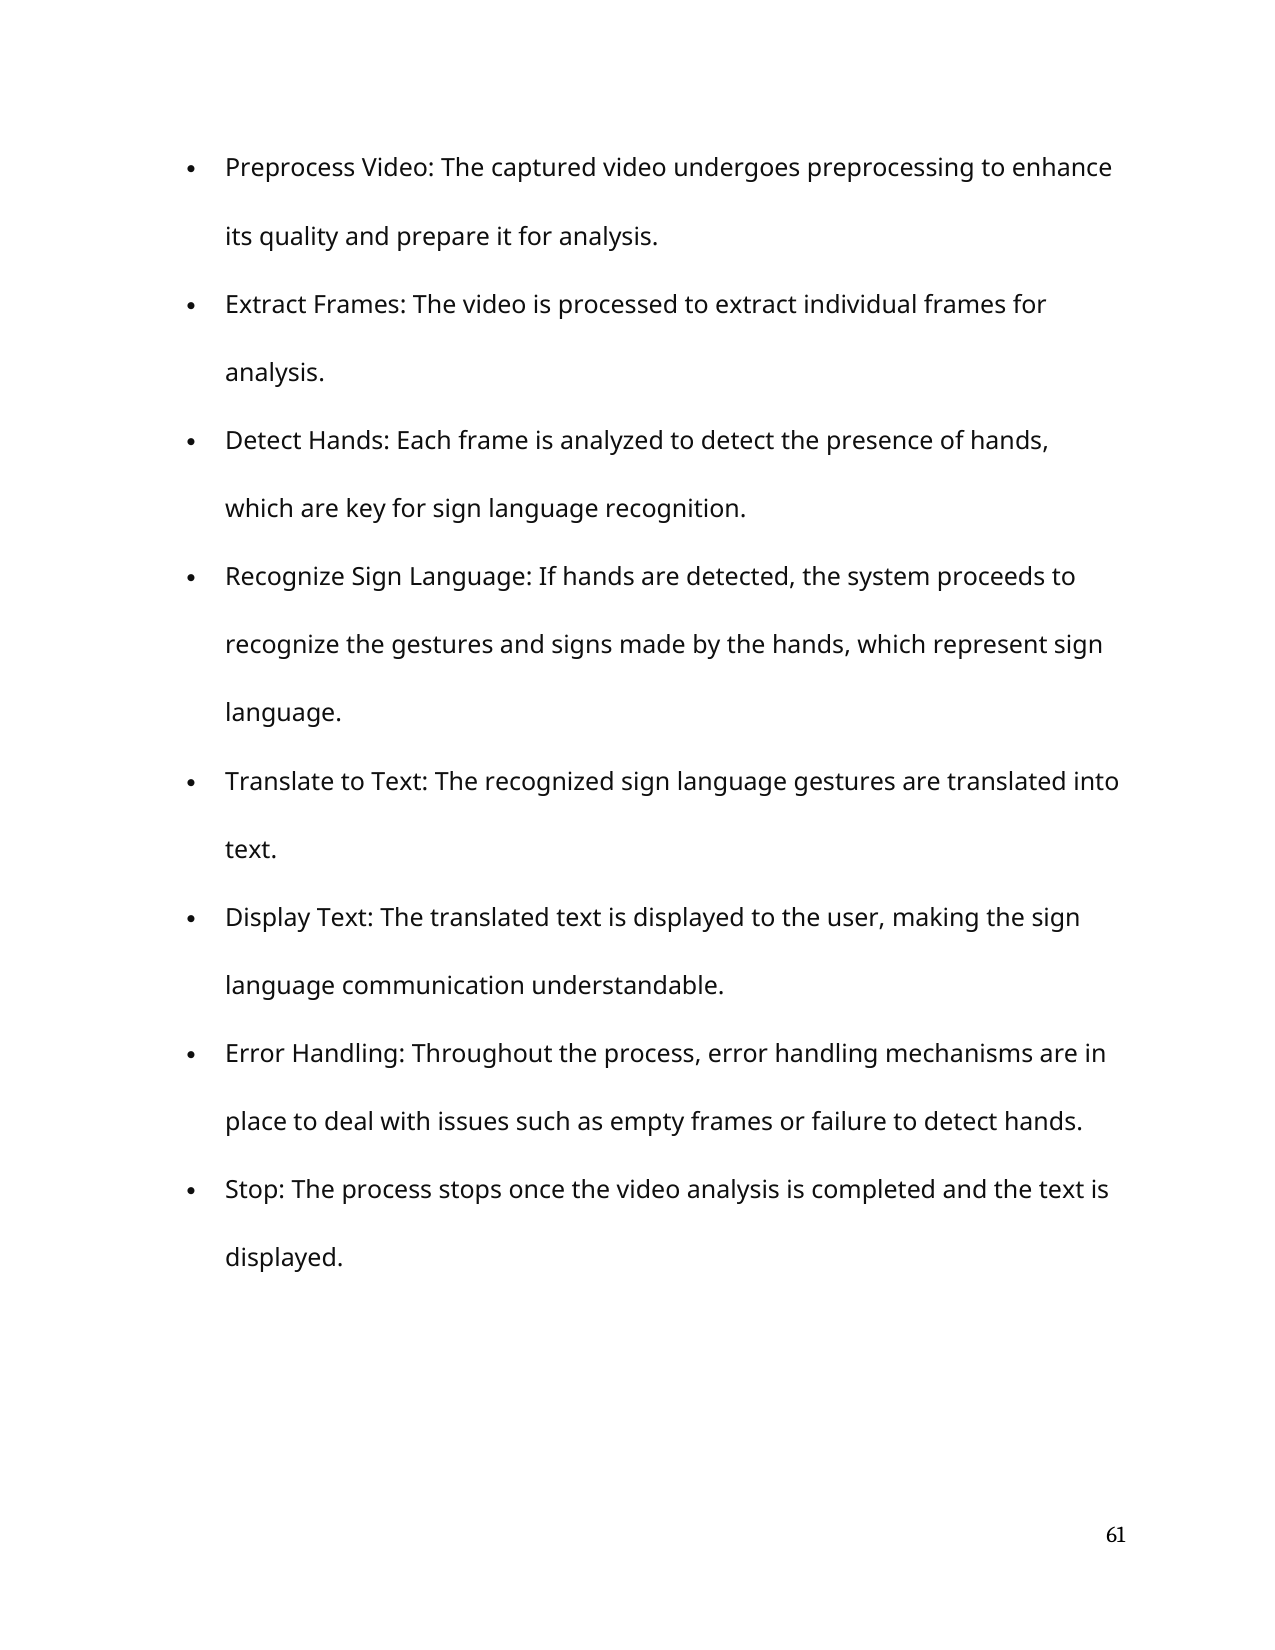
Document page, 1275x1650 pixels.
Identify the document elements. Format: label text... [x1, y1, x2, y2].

list Stop: The process stops once the video analysis is completed and the text is displayed. [187, 1172, 1125, 1274]
list Recognize Sign Language: If hands are detected, the system proceeds to recognize the gestures and signs made by the hands, which represent sign language. [187, 559, 1125, 729]
list Detect Hands: Each frame is analyzed to detect the presence of hands, which are key for sign language recognition. [187, 422, 1125, 525]
list Display Text: The translated text is displayed to the user, making the sign language communication understandable. [187, 899, 1125, 1002]
list Translate to Text: The recognized sign language gestures are translated into text. [187, 763, 1125, 865]
list Extract Frames: The video is processed to extract individual frames for analysis. [187, 286, 1125, 388]
list Preprocess Video: The captured video undergoes preprocessing to enhance its quality and prepare it for analysis. [187, 150, 1125, 252]
list Error Handling: Throughout the process, error handling mechanisms are in place to deal with issues such as empty frames or failure to detect hands. [187, 1036, 1125, 1138]
